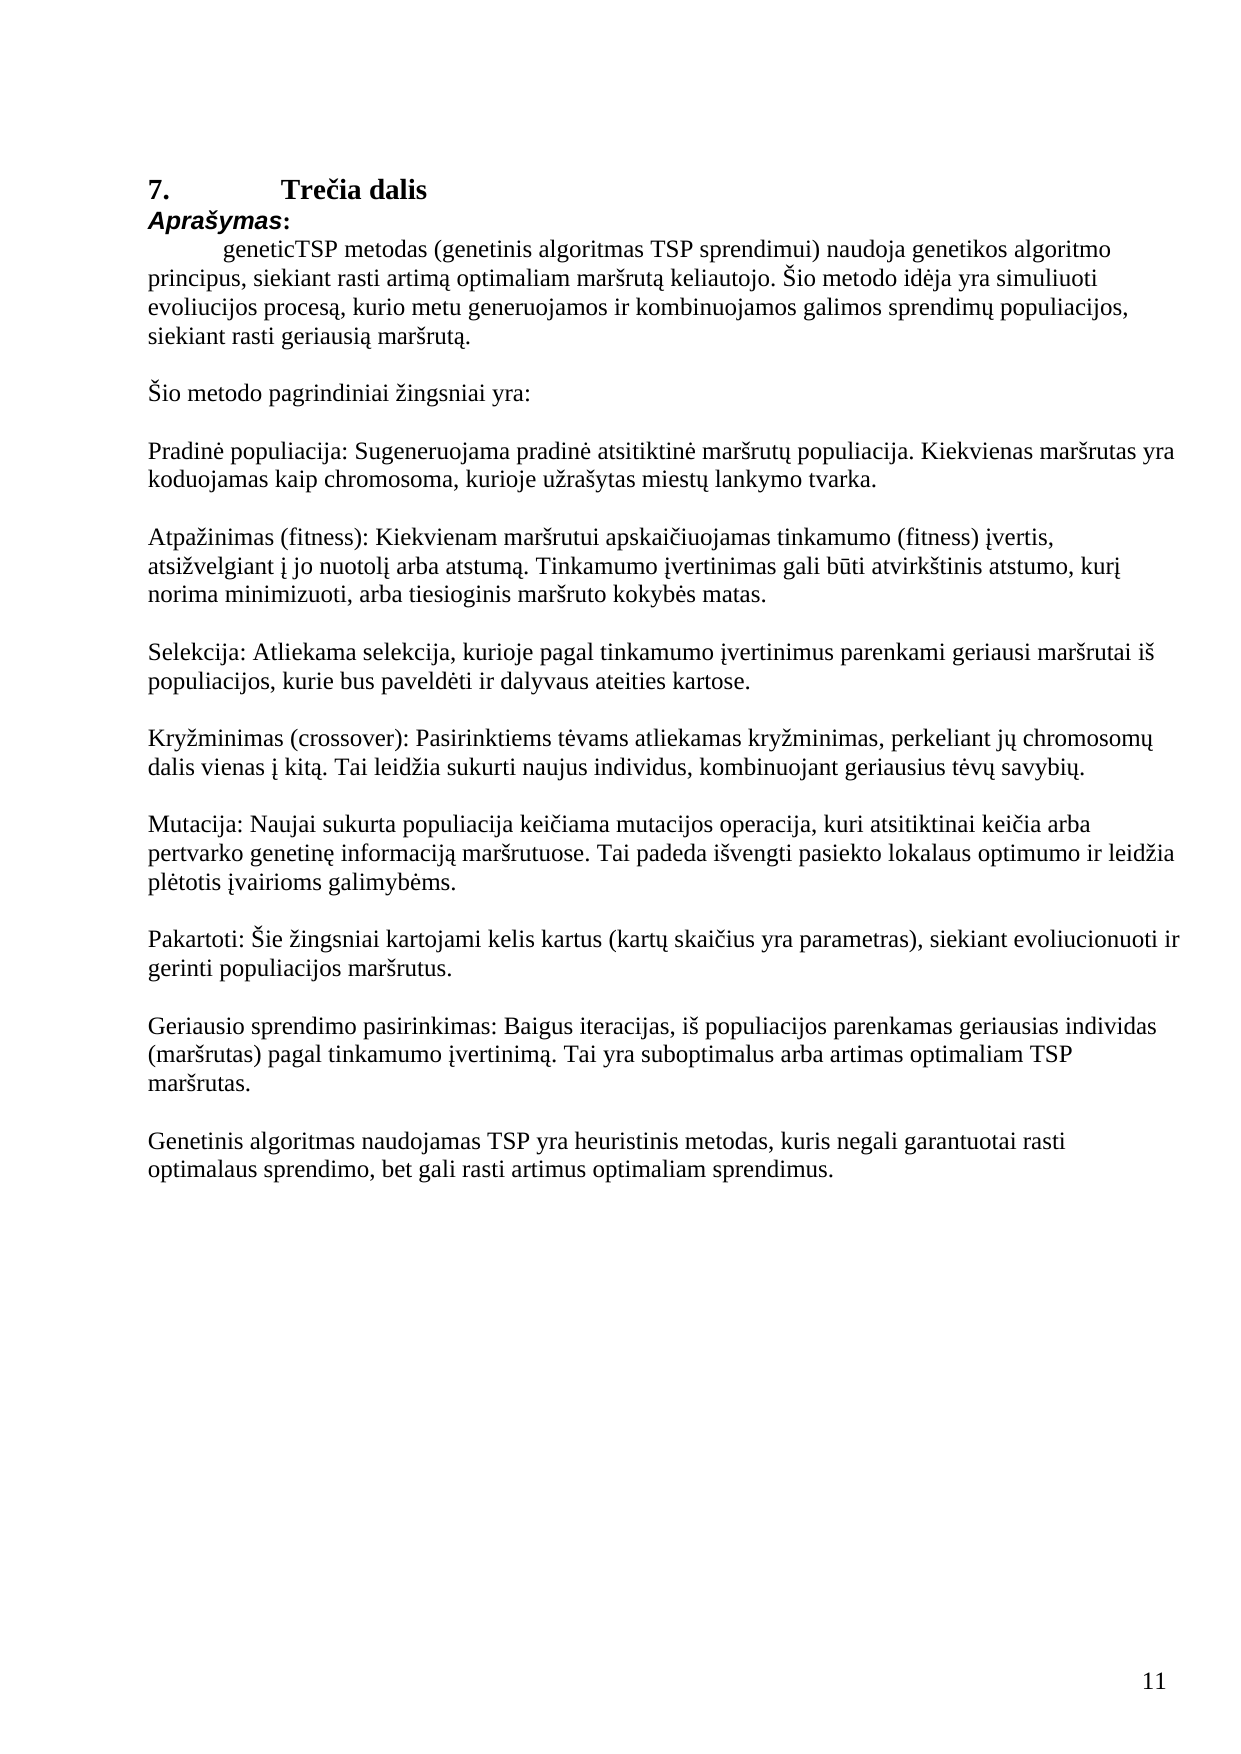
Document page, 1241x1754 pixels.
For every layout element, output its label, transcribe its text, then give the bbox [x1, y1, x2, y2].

text Atpažinimas (fitness): Kiekvienam maršrutui apskaičiuojamas tinkamumo (fitness) įvertis, atsižvelgiant į jo nuotolį arba atstumą. Tinkamumo įvertinimas gali būti atvirkštinis atstumo, kurį norima minimizuoti, arba tiesioginis maršruto kokybės matas. [148, 522, 1181, 608]
text Genetinis algoritmas naudojamas TSP yra heuristinis metodas, kuris negali garantuotai rasti optimalaus sprendimo, bet gali rasti artimus optimaliam sprendimus. Kodo analizė [148, 1126, 1181, 1183]
text Geriausio sprendimo pasirinkimas: Baigus iteracijas, iš populiacijos parenkamas geriausias individas (maršrutas) pagal tinkamumo įvertinimą. Tai yra suboptimalus arba artimas optimaliam TSP maršrutas. [148, 1011, 1181, 1097]
text Kryžminimas (crossover): Pasirinktiems tėvams atliekamas kryžminimas, perkeliant jų chromosomų dalis vienas į kitą. Tai leidžia sukurti naujus individus, kombinuojant geriausius tėvų savybių. [148, 723, 1181, 781]
text Mutacija: Naujai sukurta populiacija keičiama mutacijos operacija, kuri atsitiktinai keičia arba pertvarko genetinę informaciją maršrutuose. Tai padeda išvengti pasiekto lokalaus optimumo ir leidžia plėtotis įvairioms galimybėms. [148, 809, 1181, 896]
text Šio metodo pagrindiniai žingsniai yra: [148, 378, 1181, 407]
text Selekcija: Atliekama selekcija, kurioje pagal tinkamumo įvertinimus parenkami geriausi maršrutai iš populiacijos, kurie bus paveldėti ir dalyvaus ateities kartose. [148, 637, 1181, 694]
text Pradinė populiacija: Sugeneruojama pradinė atsitiktinė maršrutų populiacija. Kiekvienas maršrutas yra koduojamas kaip chromosoma, kurioje užrašytas miestų lankymo tvarka. [148, 436, 1181, 493]
text Pakartoti: Šie žingsniai kartojami kelis kartus (kartų skaičius yra parametras), siekiant evoliucionuoti ir gerinti populiacijos maršrutus. [148, 924, 1181, 982]
subtitle Trečia dalis [148, 172, 1181, 206]
text geneticTSP metodas (genetinis algoritmas TSP sprendimui) naudoja genetikos algoritmo principus, siekiant rasti artimą optimaliam maršrutą keliautojo. Šio metodo idėja yra simuliuoti evoliucijos procesą, kurio metu generuojamos ir kombinuojamos galimos sprendimų populiacijos, siekiant rasti geriausią maršrutą. [148, 234, 1181, 349]
text Aprašymas: [148, 206, 1181, 234]
